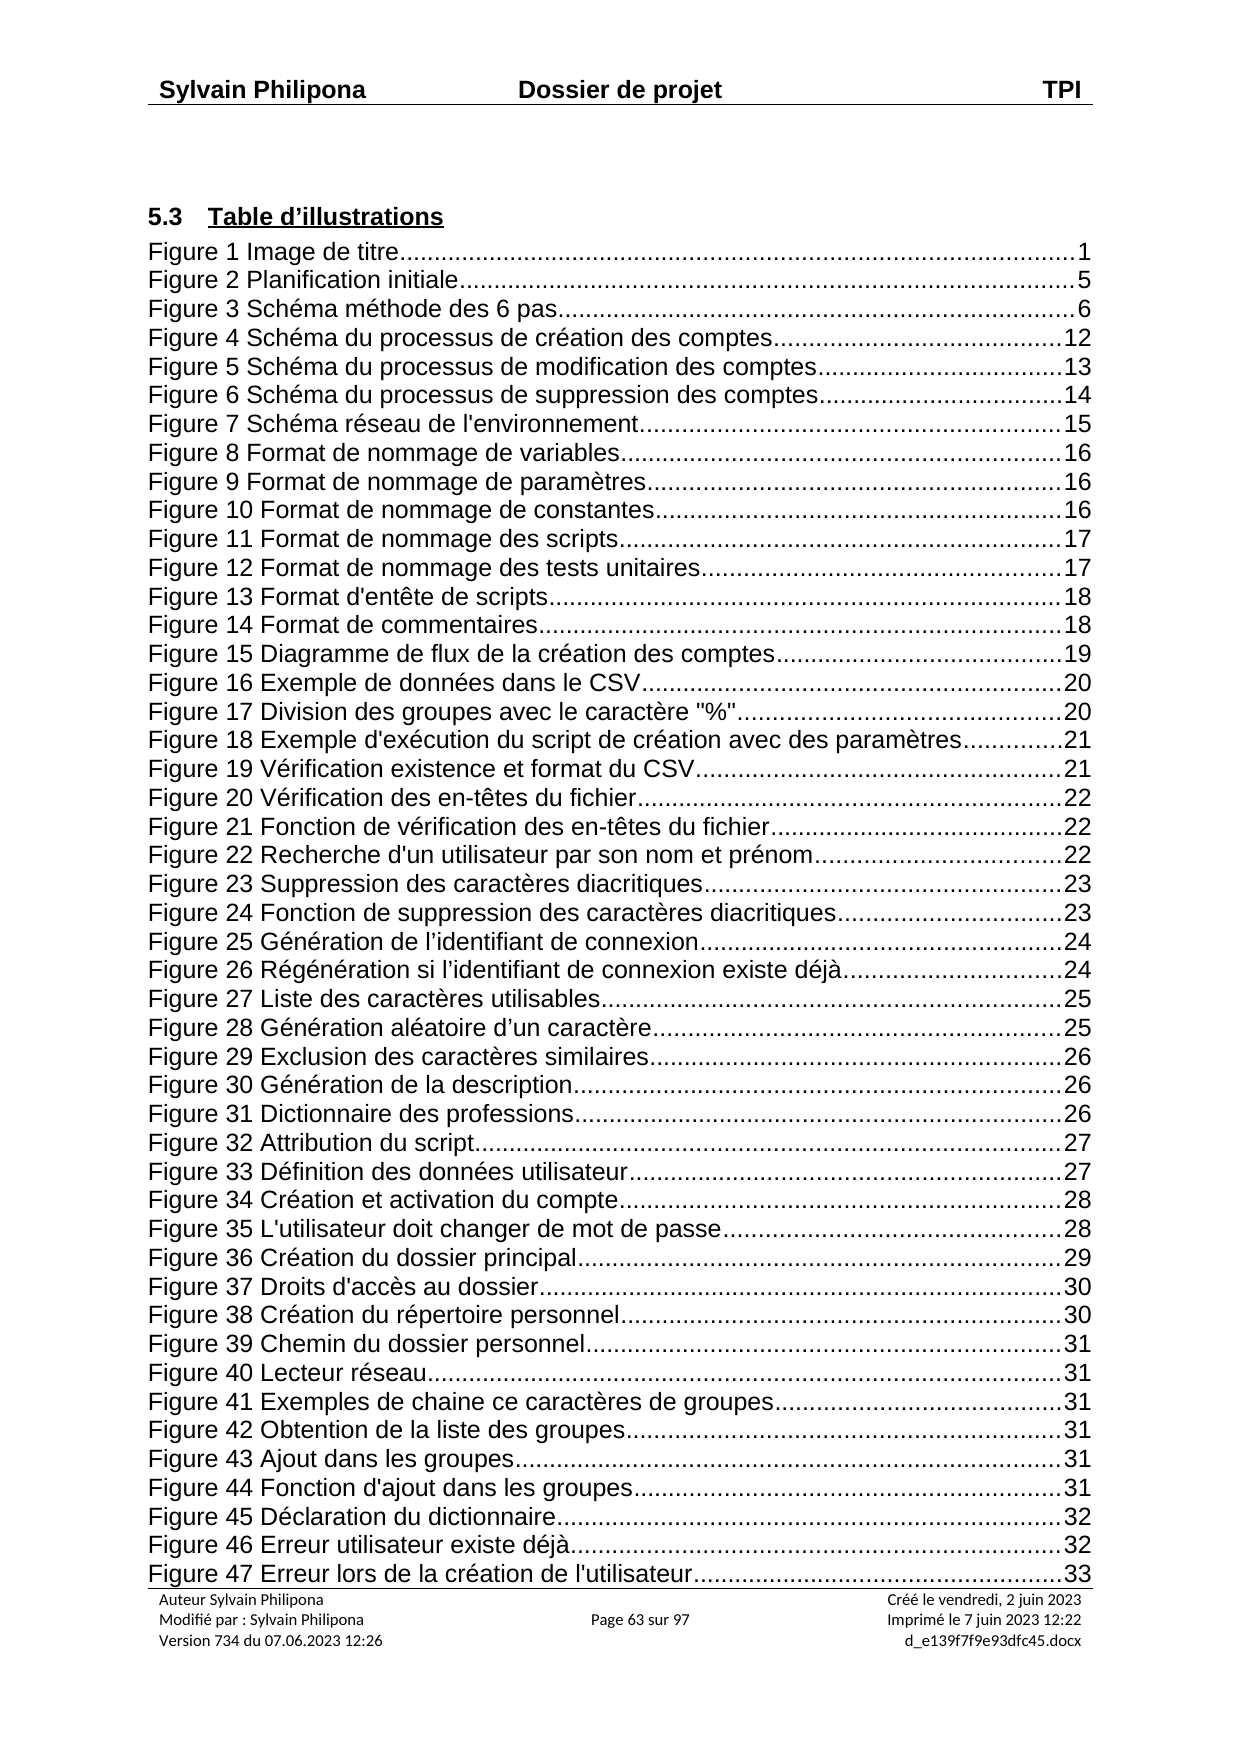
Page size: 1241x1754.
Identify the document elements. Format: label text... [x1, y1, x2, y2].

text Figure 37 Droits d'accès au dossier 30 [148, 1271, 1092, 1300]
text Figure 33 Définition des données utilisateur 27 [148, 1156, 1092, 1185]
text Figure 28 Génération aléatoire d’un caractère 25 [148, 1013, 1092, 1041]
text Figure 17 Division des groupes avec le caractère "%" 20 [148, 696, 1092, 725]
text Figure 3 Schéma méthode des 6 pas 6 [148, 294, 1092, 323]
text Figure 6 Schéma du processus de suppression des comptes 14 [148, 380, 1092, 409]
text Figure 11 Format de nommage des scripts 17 [148, 524, 1092, 553]
text Figure 9 Format de nommage de paramètres 16 [148, 466, 1092, 495]
text Figure 23 Suppression des caractères diacritiques 23 [148, 869, 1092, 898]
text Figure 1 Image de titre 1 [148, 236, 1092, 265]
text Figure 8 Format de nommage de variables 16 [148, 438, 1092, 466]
text Figure 30 Génération de la description 26 [148, 1070, 1092, 1099]
text Figure 29 Exclusion des caractères similaires 26 [148, 1041, 1092, 1070]
text Figure 12 Format de nommage des tests unitaires 17 [148, 553, 1092, 581]
text Figure 10 Format de nommage de constantes 16 [148, 495, 1092, 524]
text Figure 44 Fonction d'ajout dans les groupes 31 [148, 1473, 1092, 1501]
text Figure 32 Attribution du script 27 [148, 1128, 1092, 1156]
text Figure 39 Chemin du dossier personnel 31 [148, 1329, 1092, 1358]
text Figure 4 Schéma du processus de création des comptes 12 [148, 323, 1092, 351]
text Figure 25 Génération de l’identifiant de connexion 24 [148, 926, 1092, 955]
text Figure 27 Liste des caractères utilisables 25 [148, 984, 1092, 1013]
text Figure 26 Régénération si l’identifiant de connexion existe déjà 24 [148, 955, 1092, 984]
text Figure 16 Exemple de données dans le CSV 20 [148, 668, 1092, 696]
text Figure 35 L'utilisateur doit changer de mot de passe 28 [148, 1214, 1092, 1243]
text Figure 38 Création du répertoire personnel 30 [148, 1300, 1092, 1329]
text Figure 22 Recherche d'un utilisateur par son nom et prénom 22 [148, 840, 1092, 869]
text Figure 42 Obtention de la liste des groupes 31 [148, 1415, 1092, 1444]
text Figure 40 Lecteur réseau 31 [148, 1358, 1092, 1386]
text Figure 45 Déclaration du dictionnaire 32 [148, 1501, 1092, 1530]
text Figure 43 Ajout dans les groupes 31 [148, 1444, 1092, 1473]
text Figure 47 Erreur lors de la création de l'utilisateur 33 [148, 1559, 1092, 1588]
text Figure 24 Fonction de suppression des caractères diacritiques 23 [148, 898, 1092, 926]
text Figure 5 Schéma du processus de modification des comptes 13 [148, 351, 1092, 380]
text Figure 14 Format de commentaires 18 [148, 610, 1092, 639]
text Figure 34 Création et activation du compte 28 [148, 1185, 1092, 1214]
text Figure 31 Dictionnaire des professions 26 [148, 1099, 1092, 1128]
text Figure 2 Planification initiale 5 [148, 265, 1092, 294]
text Figure 13 Format d'entête de scripts 18 [148, 581, 1092, 610]
text Figure 20 Vérification des en-têtes du fichier 22 [148, 783, 1092, 811]
subtitle Table d’illustrations [148, 201, 1092, 230]
text Figure 46 Erreur utilisateur existe déjà 32 [148, 1530, 1092, 1559]
text Figure 7 Schéma réseau de l'environnement 15 [148, 409, 1092, 438]
text Figure 21 Fonction de vérification des en-têtes du fichier 22 [148, 811, 1092, 840]
text Figure 18 Exemple d'exécution du script de création avec des paramètres 21 [148, 725, 1092, 754]
text Figure 41 Exemples de chaine ce caractères de groupes 31 [148, 1386, 1092, 1415]
text Figure 19 Vérification existence et format du CSV 21 [148, 754, 1092, 783]
text Figure 15 Diagramme de flux de la création des comptes 19 [148, 639, 1092, 668]
text Figure 36 Création du dossier principal 29 [148, 1243, 1092, 1271]
